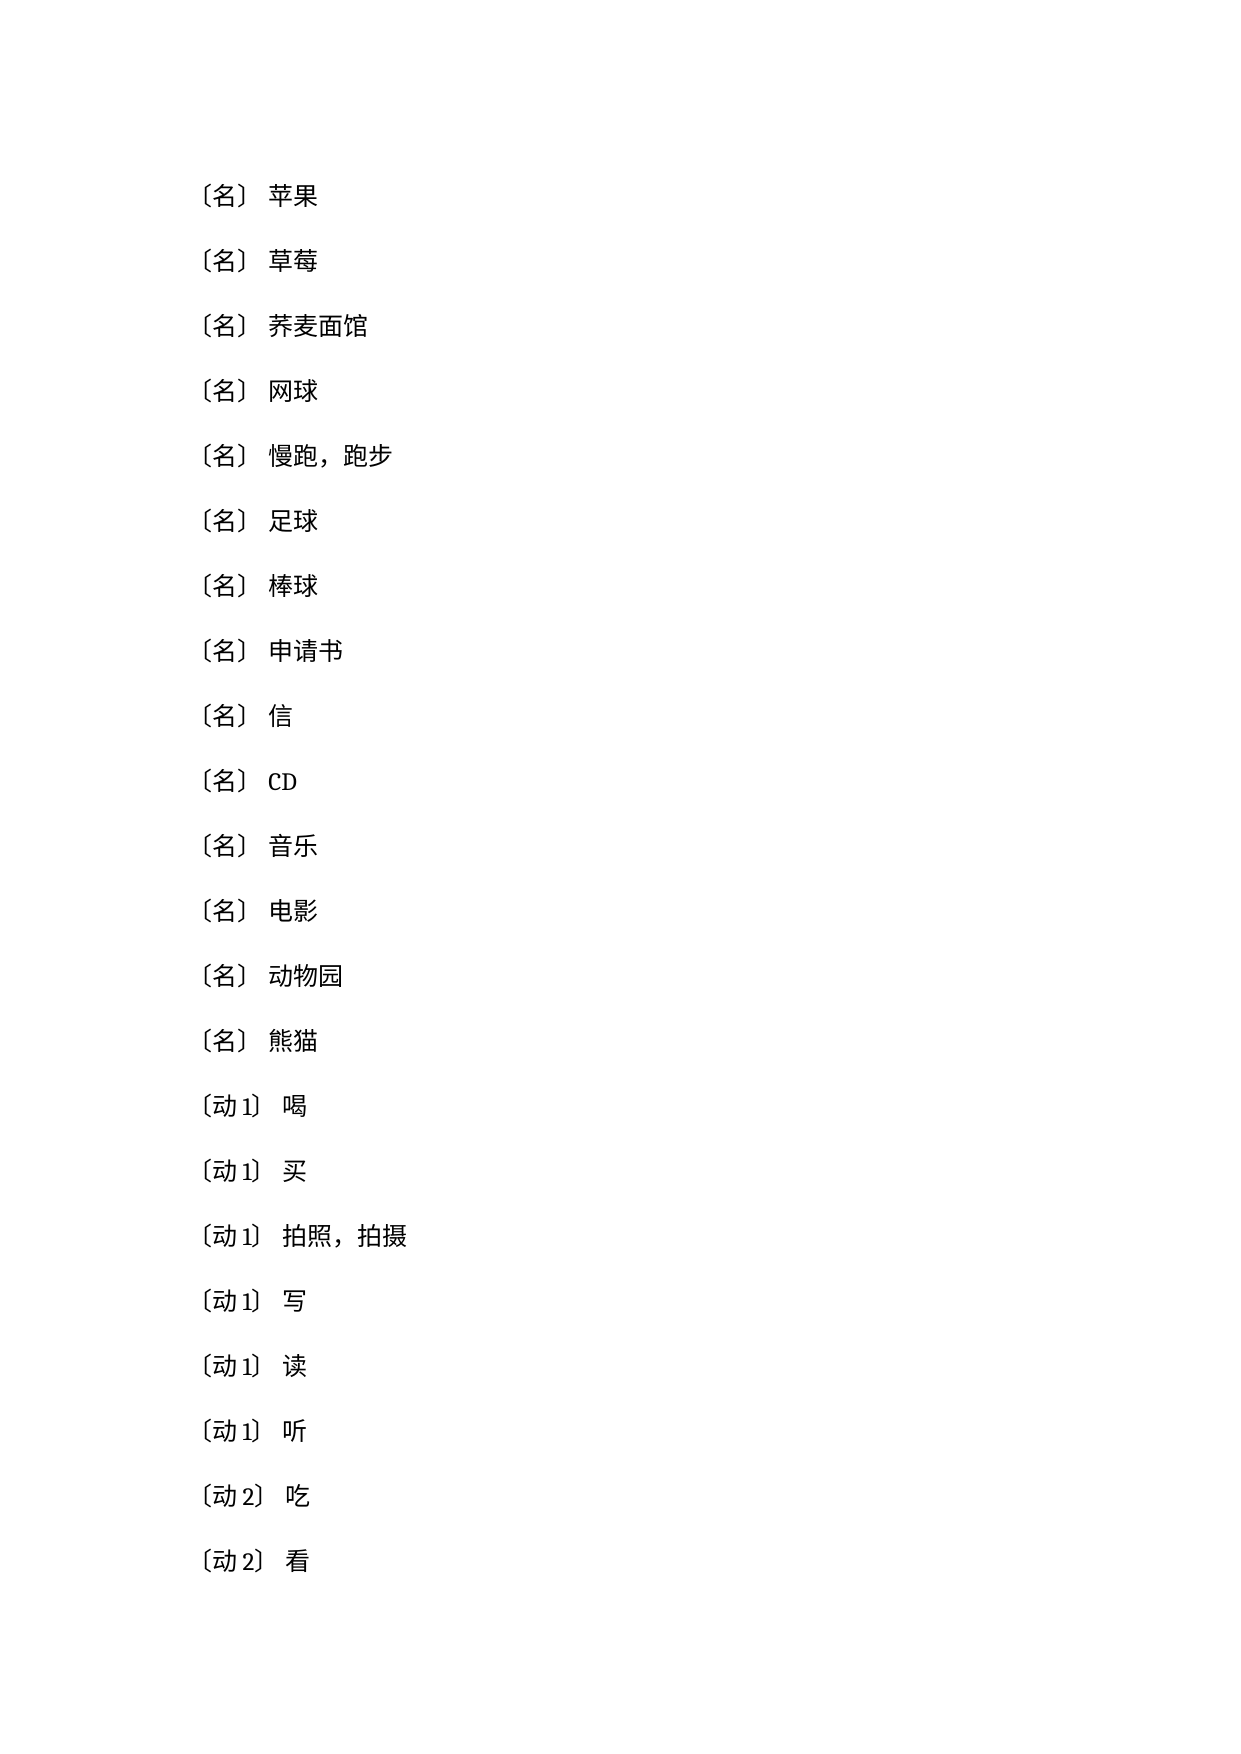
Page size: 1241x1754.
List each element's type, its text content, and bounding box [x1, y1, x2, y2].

text 〔名〕 音乐 [187, 812, 1053, 877]
text 〔动1〕 听 [187, 1397, 1053, 1462]
text 〔名〕 网球 [187, 357, 1053, 422]
text 〔动1〕 喝 [187, 1072, 1053, 1137]
text 〔动1〕 拍照，拍摄 [187, 1202, 1053, 1267]
text 〔名〕 草莓 [187, 227, 1053, 292]
text 〔名〕 CD [187, 747, 1053, 812]
text 〔动1〕 读 [187, 1332, 1053, 1397]
text 〔名〕 电影 [187, 877, 1053, 942]
text 〔名〕 信 [187, 682, 1053, 747]
text 〔名〕 动物园 [187, 942, 1053, 1007]
text 〔名〕 慢跑，跑步 [187, 422, 1053, 487]
text 〔名〕 荞麦面馆 [187, 292, 1053, 357]
text 〔名〕 棒球 [187, 552, 1053, 617]
text 〔动1〕 买 [187, 1137, 1053, 1202]
text 〔动2〕 吃 [187, 1462, 1053, 1527]
text 〔名〕 苹果 [187, 162, 1053, 227]
text 〔名〕 申请书 [187, 617, 1053, 682]
text 〔名〕 熊猫 [187, 1007, 1053, 1072]
text 〔名〕 足球 [187, 487, 1053, 552]
text 〔动2〕 看 [187, 1527, 1053, 1592]
text 〔动1〕 写 [187, 1267, 1053, 1332]
